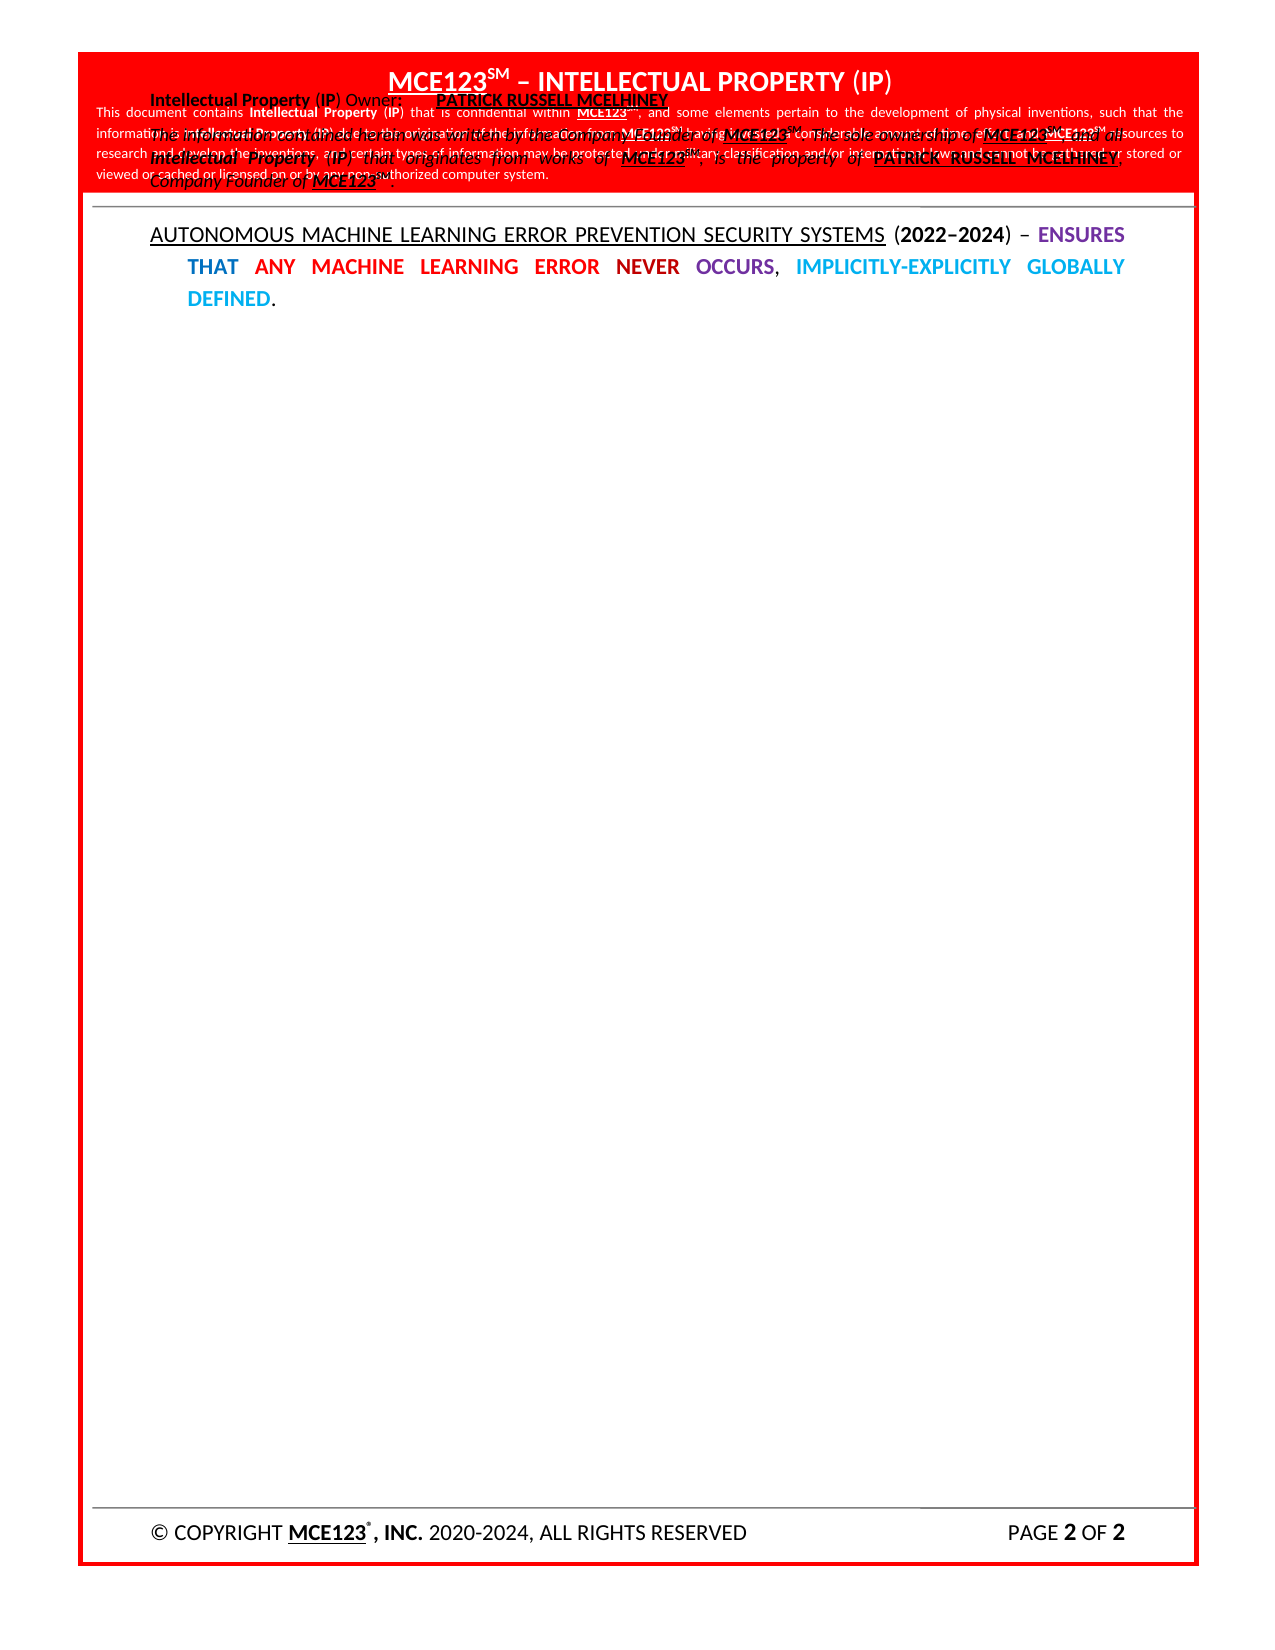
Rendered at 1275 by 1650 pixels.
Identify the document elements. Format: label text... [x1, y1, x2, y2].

text AUTONOMOUS MACHINE LEARNING ERROR PREVENTION SECURITY SYSTEMS (2022–2024) – ENSURES THAT ANY MACHINE LEARNING ERROR NEVER OCCURS, IMPLICITLY-EXPLICITLY GLOBALLY DEFINED. [150, 220, 1125, 312]
